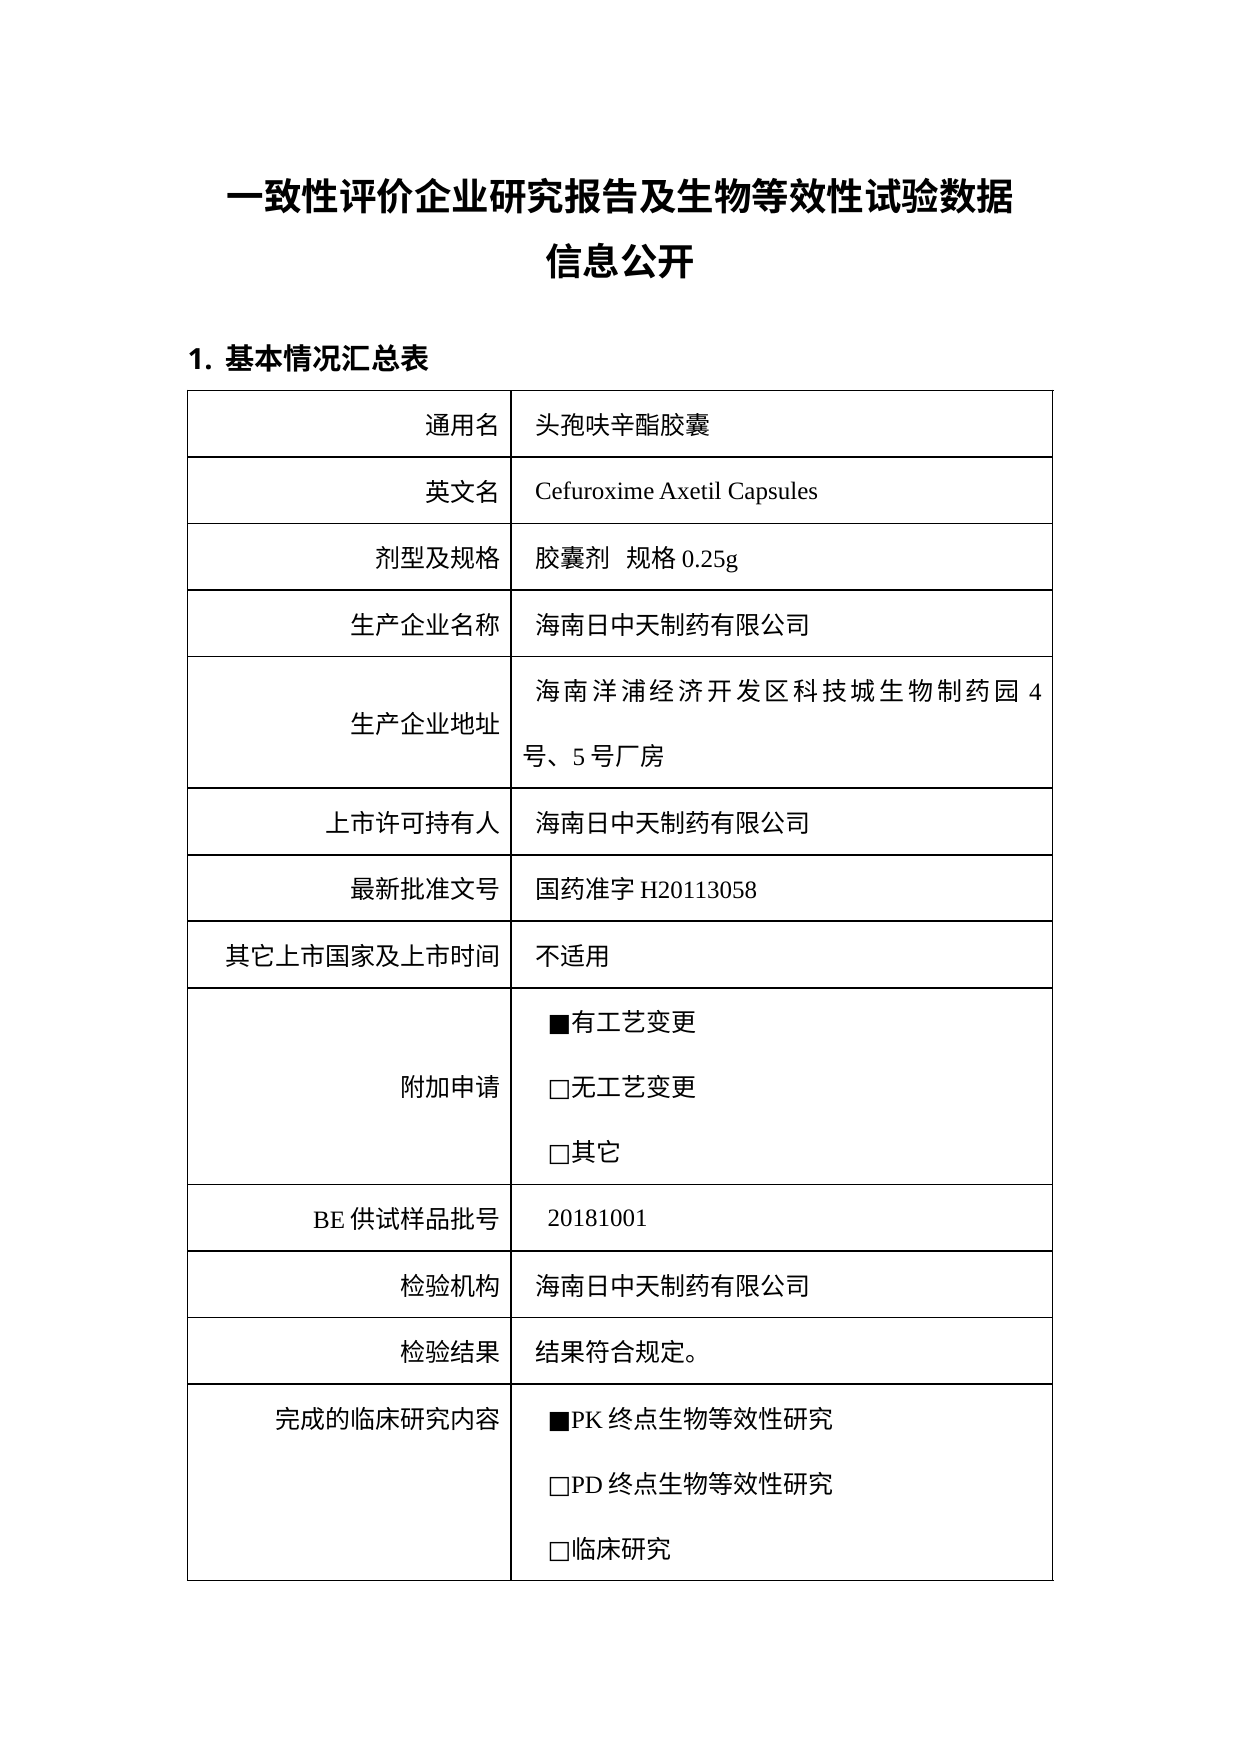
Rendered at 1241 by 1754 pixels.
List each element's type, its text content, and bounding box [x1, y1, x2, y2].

table_cell 生产企业地址 [188, 657, 510, 787]
table_cell 胶囊剂 规格0.25g [512, 524, 1052, 589]
table_cell 海南洋浦经济开发区科技城生物制药园4号、5号厂房 [512, 657, 1052, 787]
table_cell 检验结果 [188, 1318, 510, 1383]
table_cell 上市许可持有人 [188, 789, 510, 854]
table_cell 生产企业名称 [188, 591, 510, 656]
list 基本情况汇总表 [187, 324, 1053, 389]
text 一致性评价企业研究报告及生物等效性试验数据 [187, 162, 1053, 227]
table_cell 最新批准文号 [188, 856, 510, 920]
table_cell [512, 1385, 1052, 1580]
table_cell 20181001 [512, 1185, 1052, 1250]
table_cell Cefuroxime Axetil Capsules [512, 458, 1052, 523]
table_header 头孢呋辛酯胶囊 [512, 391, 1052, 456]
table_cell 完成的临床研究内容 [188, 1385, 510, 1580]
table_cell 海南日中天制药有限公司 [512, 1252, 1052, 1317]
table_cell 检验机构 [188, 1252, 510, 1317]
table_cell 海南日中天制药有限公司 [512, 789, 1052, 854]
table_cell 其它上市国家及上市时间 [188, 922, 510, 987]
table_cell 附加申请 [188, 989, 510, 1183]
text 信息公开 [187, 227, 1053, 292]
table_header 通用名 [188, 391, 510, 456]
table_cell ■有工艺变更 □无工艺变更 □其它 [512, 989, 1052, 1183]
table_cell 国药准字H20113058 [512, 856, 1052, 920]
table_cell 海南日中天制药有限公司 [512, 591, 1052, 656]
table_cell 英文名 [188, 458, 510, 523]
table_cell 不适用 [512, 922, 1052, 987]
table_cell BE供试样品批号 [188, 1185, 510, 1250]
table_cell 结果符合规定。 [512, 1318, 1052, 1383]
table_cell 剂型及规格 [188, 524, 510, 589]
